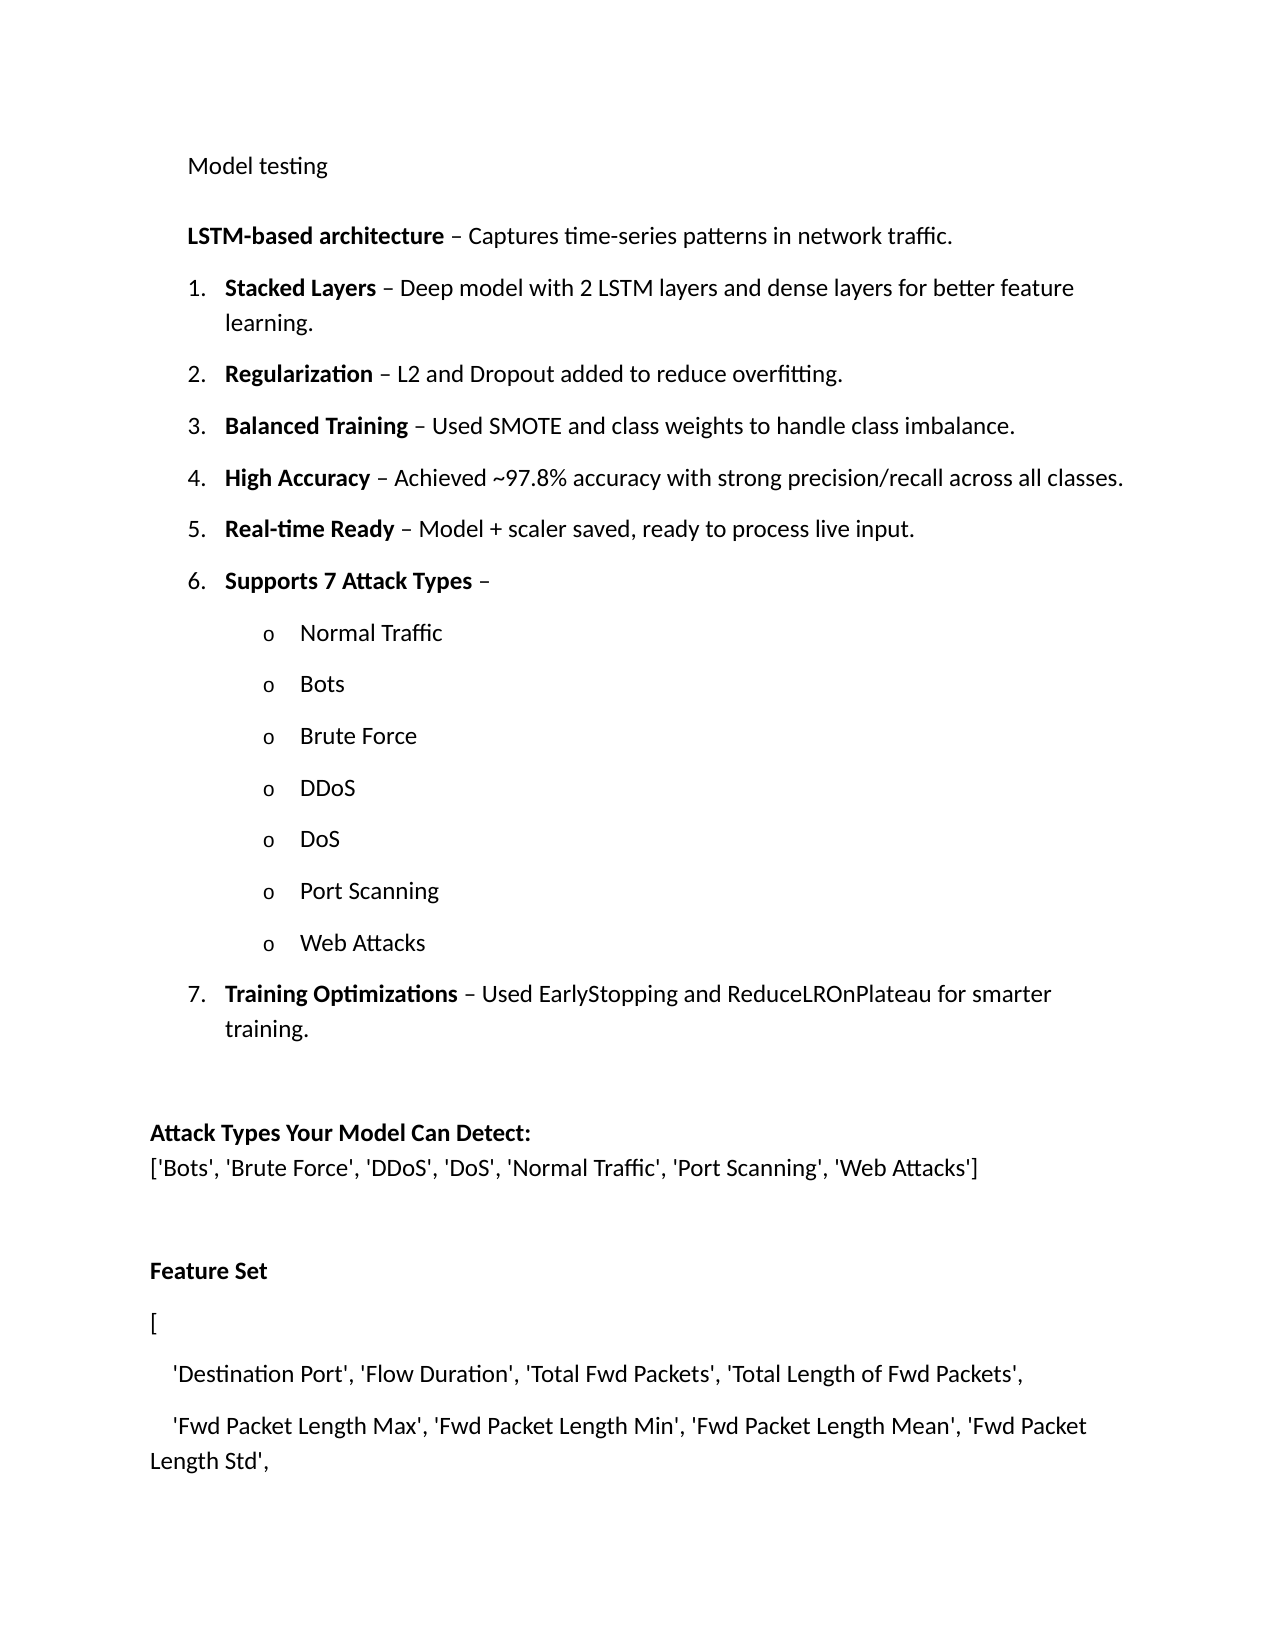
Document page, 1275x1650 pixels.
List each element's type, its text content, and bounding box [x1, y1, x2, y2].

text Attack Types Your Model Can Detect: ['Bots', 'Brute Force', 'DDoS', 'DoS', 'Normal Traffic', 'Port Scanning', 'Web Attacks'] [150, 1117, 1125, 1182]
list DDoS [262, 772, 1125, 802]
list Web Attacks [262, 927, 1125, 957]
text 'Destination Port', 'Flow Duration', 'Total Fwd Packets', 'Total Length of Fwd Packets', [150, 1358, 1125, 1389]
list DoS [262, 823, 1125, 854]
list Regularization – L2 and Dropout added to reduce overfitting. [187, 358, 1125, 389]
list Real-time Ready – Model + scaler saved, ready to process live input. [187, 513, 1125, 544]
list High Accuracy – Achieved ~97.8% accuracy with strong precision/recall across all classes. [187, 462, 1125, 492]
list Normal Traffic [262, 617, 1125, 647]
list Port Scanning [262, 875, 1125, 906]
list Brute Force [262, 720, 1125, 751]
text Feature Set [150, 1255, 1125, 1286]
list Supports 7 Attack Types – [187, 565, 1125, 596]
text Model testing LSTM-based architecture – Captures time-series patterns in network traffic. [187, 150, 1125, 251]
text [ [150, 1307, 1125, 1337]
list Stacked Layers – Deep model with 2 LSTM layers and dense layers for better feature learning. [187, 272, 1125, 337]
list Training Optimizations – Used EarlyStopping and ReduceLROnPlateau for smarter training. [187, 978, 1125, 1044]
list Balanced Training – Used SMOTE and class weights to handle class imbalance. [187, 410, 1125, 441]
list Bots [262, 668, 1125, 699]
text 'Fwd Packet Length Max', 'Fwd Packet Length Min', 'Fwd Packet Length Mean', 'Fwd Packet Length Std', [150, 1410, 1125, 1476]
